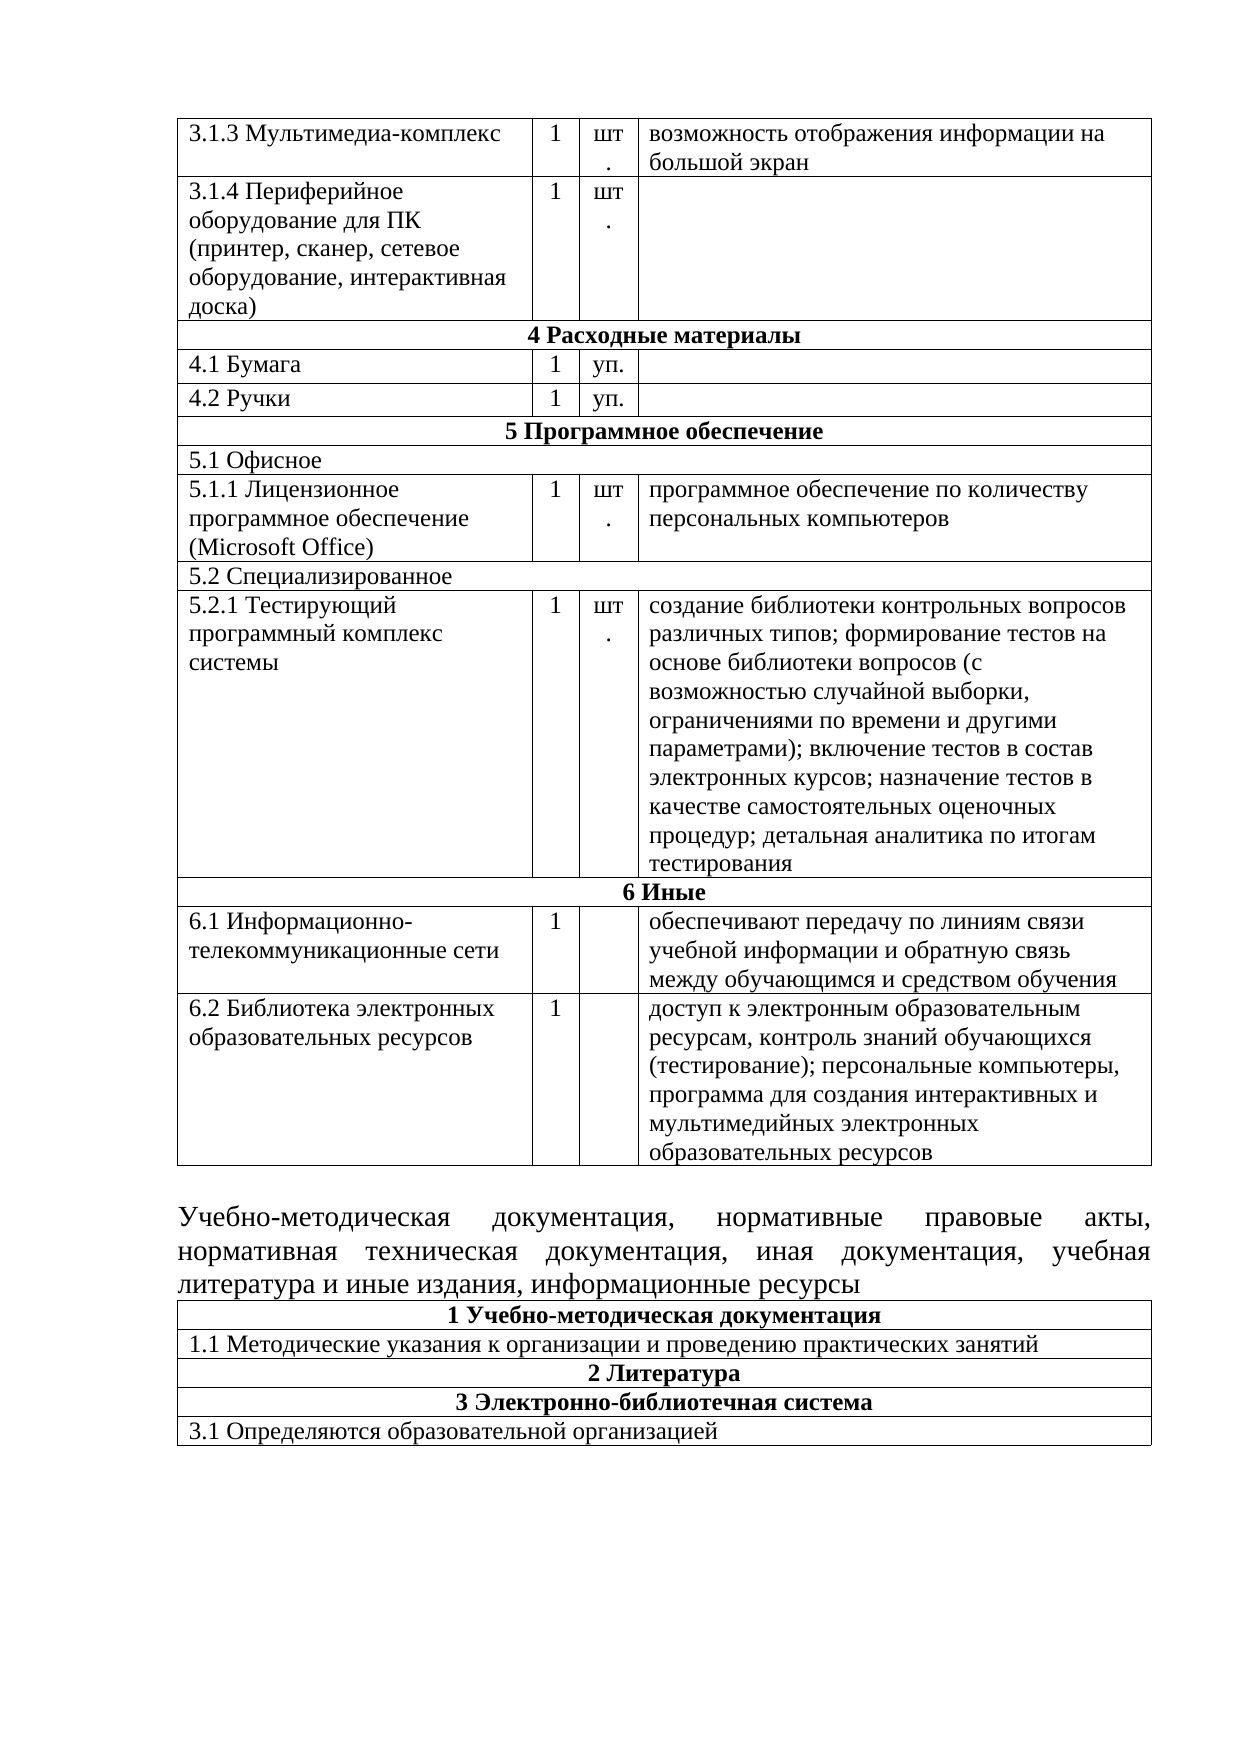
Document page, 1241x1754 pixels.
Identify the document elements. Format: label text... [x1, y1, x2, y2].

table_cell [639, 177, 1151, 320]
table_cell 4 Расходные материалы [178, 321, 1151, 349]
table_header 1 Учебно-методическая документация [178, 1301, 1151, 1329]
table_cell 2 Литература [178, 1359, 1151, 1387]
table_cell шт. [580, 475, 638, 561]
table_cell уп. [580, 350, 638, 382]
table_cell [639, 384, 1151, 416]
table_cell программное обеспечение по количеству персональных компьютеров [639, 475, 1151, 561]
table_cell 1 [533, 994, 579, 1165]
table_cell 6 Иные [178, 878, 1151, 906]
table_cell 4.1 Бумага [178, 350, 532, 382]
table_cell уп. [580, 384, 638, 416]
table_cell 1 [533, 350, 579, 382]
table_cell 1 [533, 591, 579, 877]
table_cell 5.1.1 Лицензионное программное обеспечение (Microsoft Office) [178, 475, 532, 561]
table_cell 1 [533, 907, 579, 993]
table_cell 1 [533, 177, 579, 320]
table_cell шт. [580, 119, 638, 176]
table_cell 5.2 Специализированное [178, 562, 1151, 589]
table_cell 3.1.4 Периферийное оборудование для ПК (принтер, сканер, сетевое оборудование, интерактивная доска) [178, 177, 532, 320]
table_cell [580, 907, 638, 993]
table_cell шт. [580, 591, 638, 877]
table_cell шт. [580, 177, 638, 320]
table_cell 1 [533, 384, 579, 416]
table_cell 1.1 Методические указания к организации и проведению практических занятий [178, 1330, 1151, 1358]
table_cell 5 Программное обеспечение [178, 417, 1151, 445]
table_cell 6.1 Информационно-телекоммуникационные сети [178, 907, 532, 993]
text Учебно-методическая документация, нормативные правовые акты, нормативная техническая документация, иная документация, учебная литература и иные издания, информационные ресурсы [177, 1199, 1152, 1300]
table_cell 1 [533, 119, 579, 176]
table_cell 3.1 Определяются образовательной организацией [178, 1417, 1151, 1444]
table_cell 3 Электронно-библиотечная система [178, 1388, 1151, 1416]
table_cell [580, 994, 638, 1165]
table_cell 1 [533, 475, 579, 561]
table_cell 5.1 Офисное [178, 446, 1151, 474]
table_cell 4.2 Ручки [178, 384, 532, 416]
table_cell доступ к электронным образовательным ресурсам, контроль знаний обучающихся (тестирование); персональные компьютеры, программа для создания интерактивных и мультимедийных электронных образовательных ресурсов [639, 994, 1151, 1165]
table_cell 5.2.1 Тестирующий программный комплекс системы [178, 591, 532, 877]
table_cell 6.2 Библиотека электронных образовательных ресурсов [178, 994, 532, 1165]
table_cell обеспечивают передачу по линиям связи учебной информации и обратную связь между обучающимся и средством обучения [639, 907, 1151, 993]
table_cell создание библиотеки контрольных вопросов различных типов; формирование тестов на основе библиотеки вопросов (с возможностью случайной выборки, ограничениями по времени и другими параметрами); включение тестов в состав электронных курсов; назначение тестов в качестве самостоятельных оценочных процедур; детальная аналитика по итогам тестирования [639, 591, 1151, 877]
table_cell [639, 350, 1151, 382]
table_cell 3.1.3 Мультимедиа-комплекс [178, 119, 532, 176]
table_cell возможность отображения информации на большой экран [639, 119, 1151, 176]
